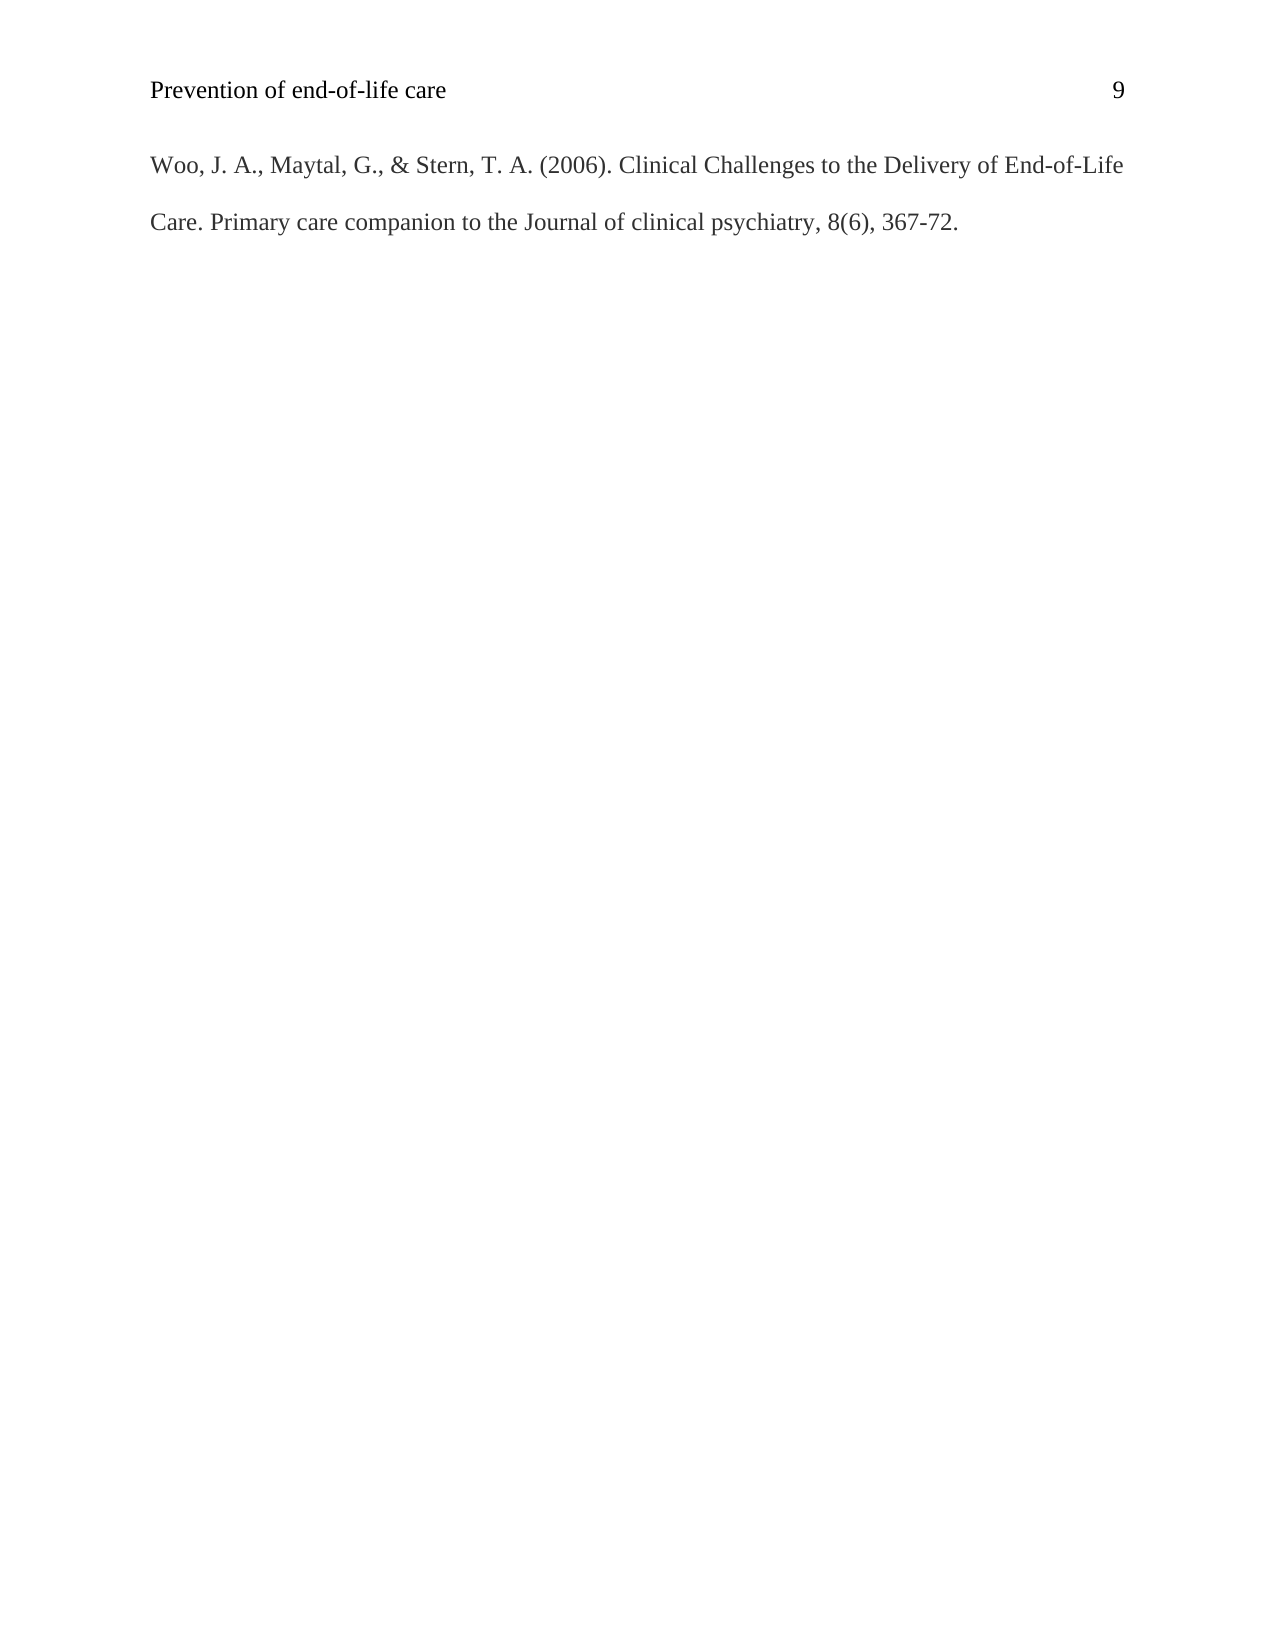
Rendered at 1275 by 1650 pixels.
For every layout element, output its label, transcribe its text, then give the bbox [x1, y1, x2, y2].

text Woo, J. A., Maytal, G., & Stern, T. A. (2006). Clinical Challenges to the Delivery of End-of-Life Care. Primary care companion to the Journal of clinical psychiatry, 8(6), 367-72. [150, 150, 1125, 236]
